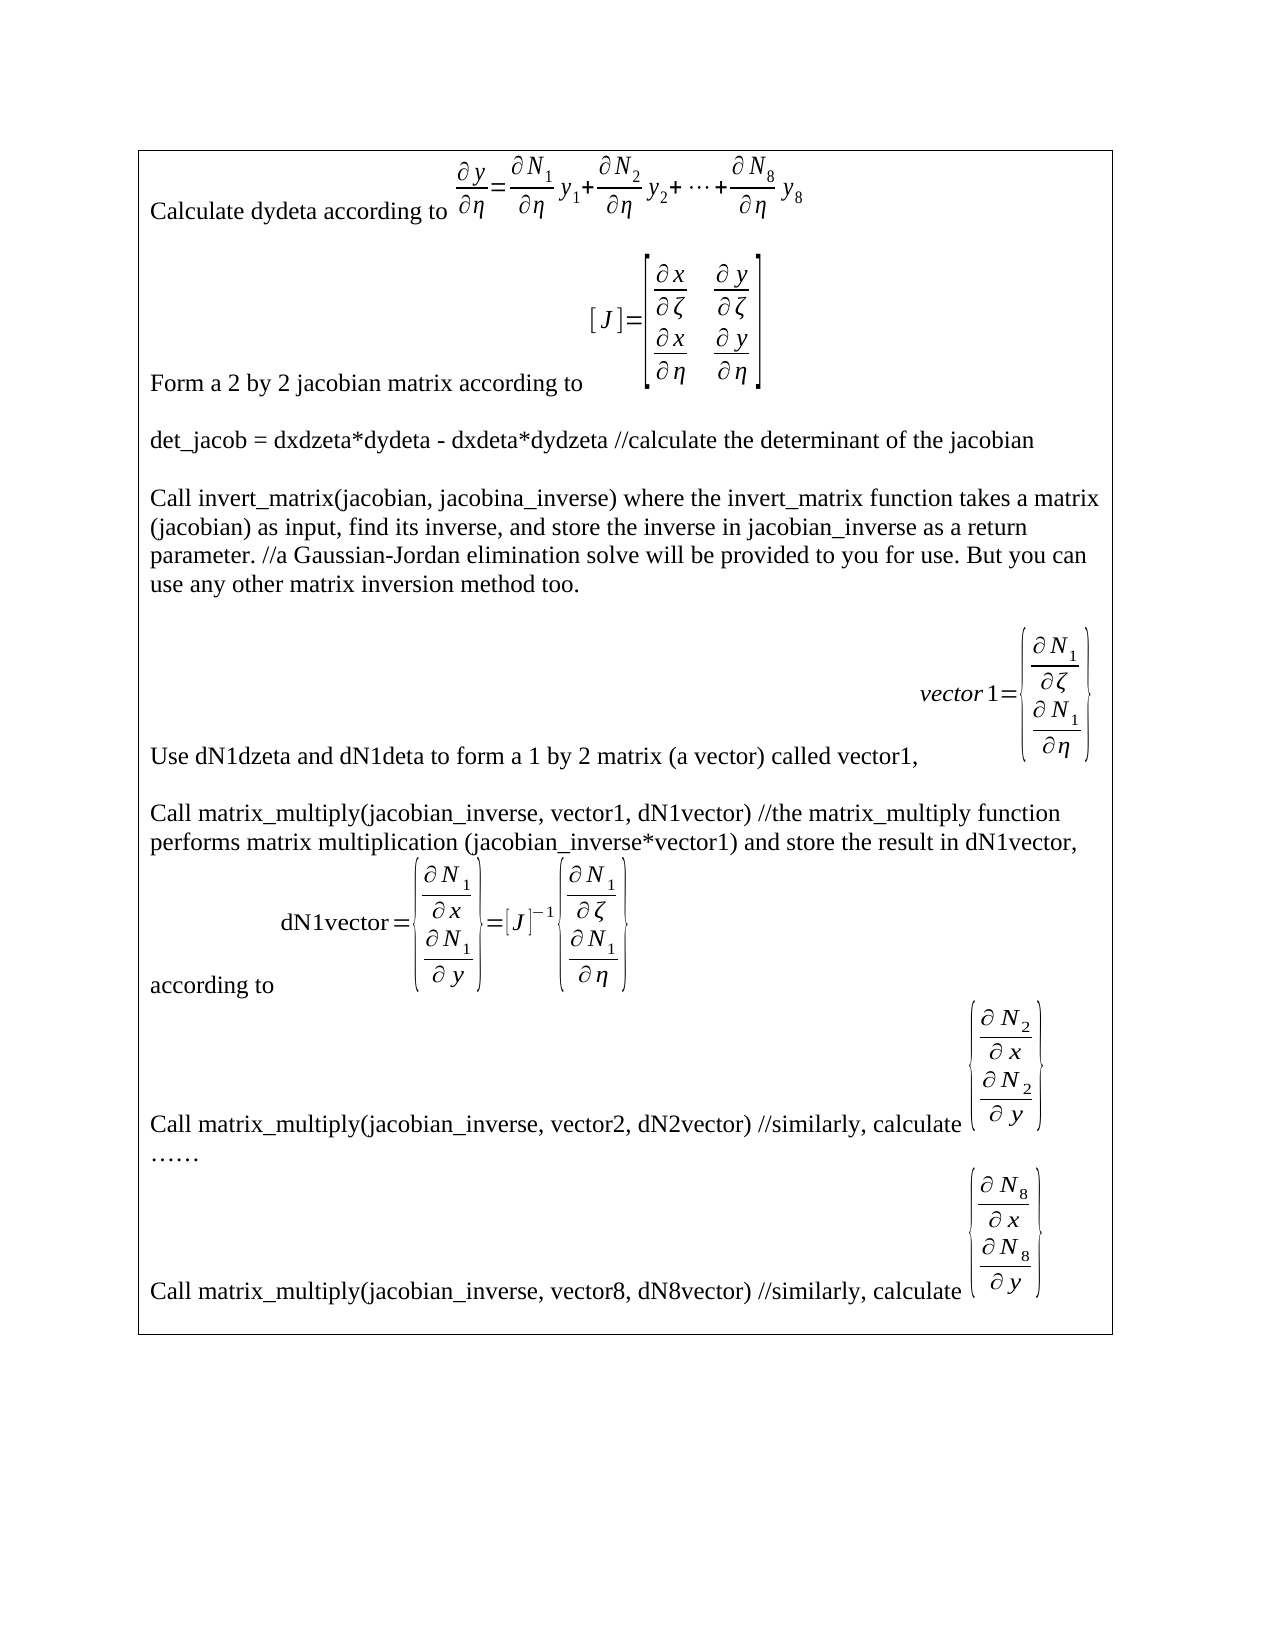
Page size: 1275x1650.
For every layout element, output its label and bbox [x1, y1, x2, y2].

table_header [139, 151, 1112, 1334]
